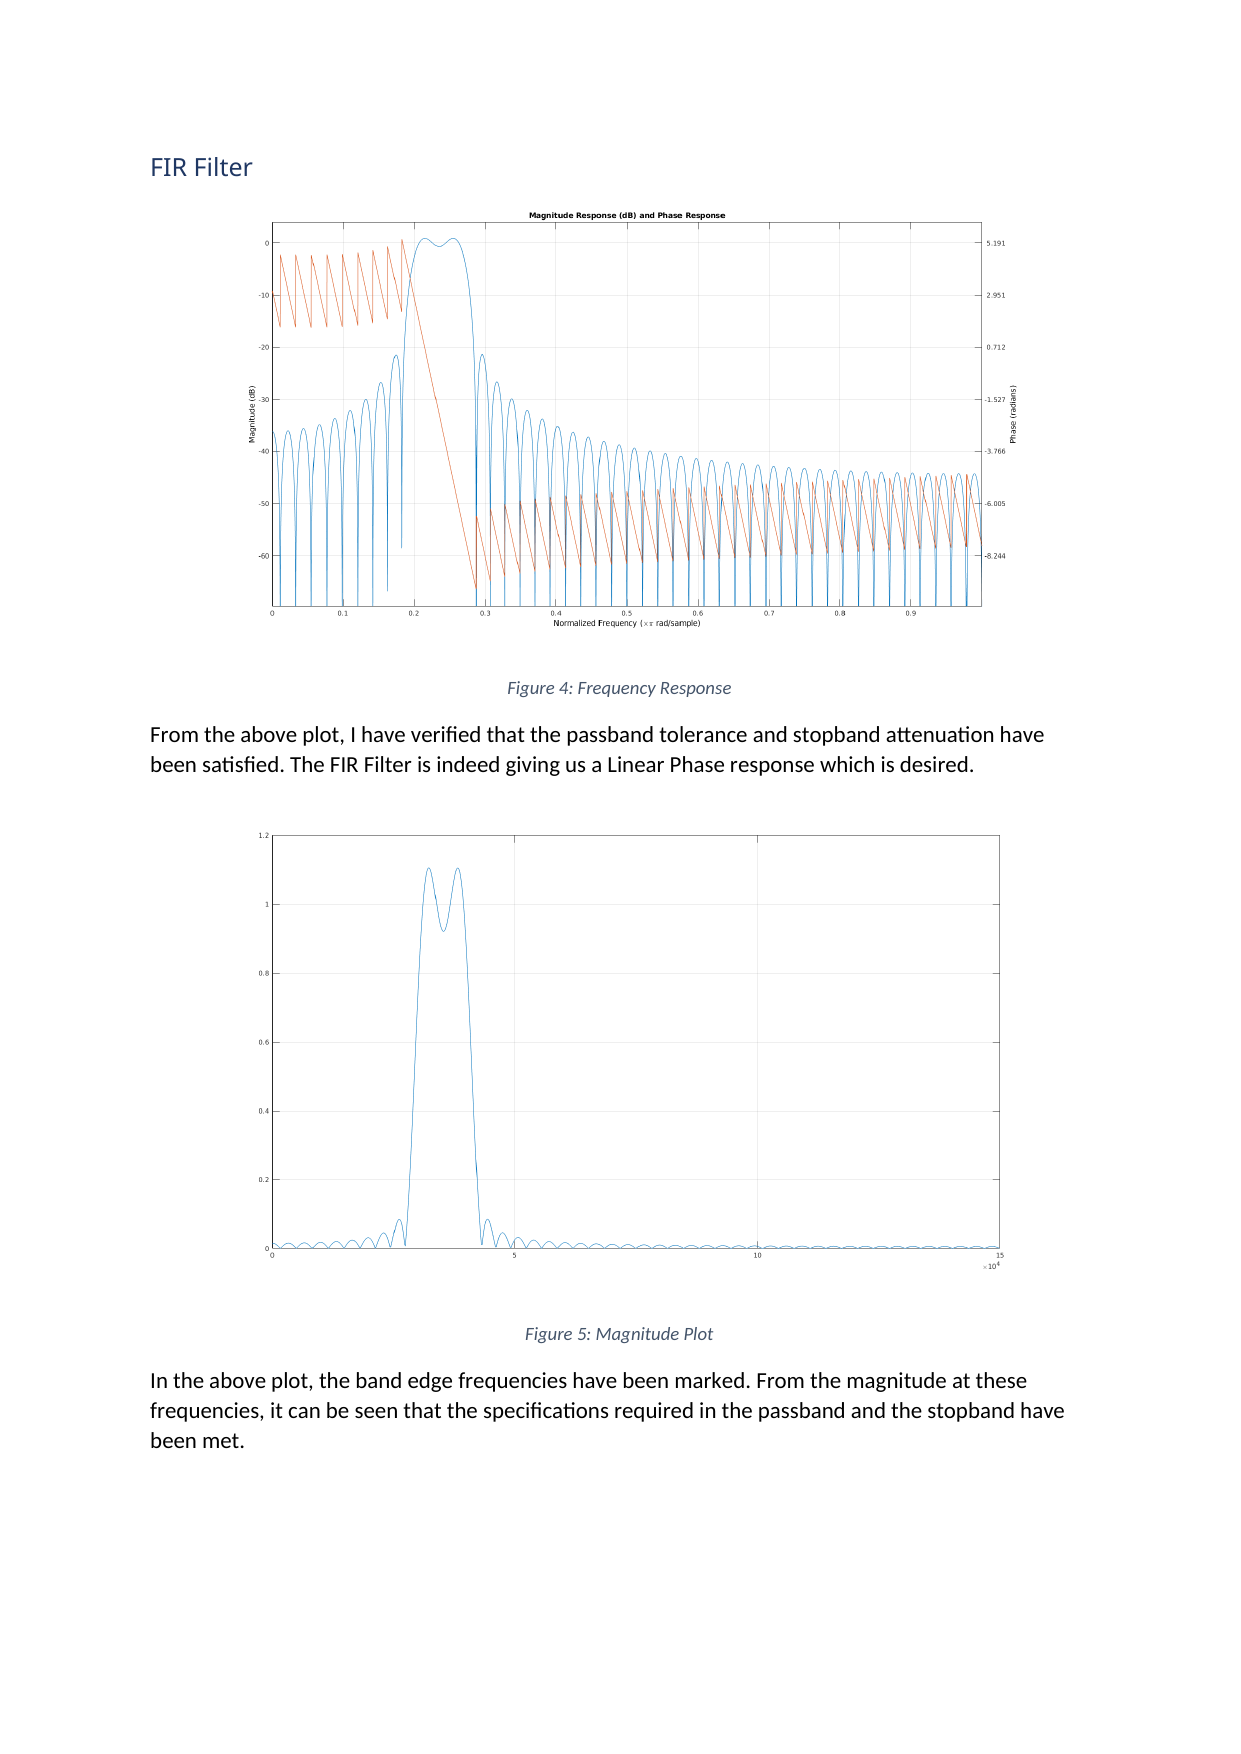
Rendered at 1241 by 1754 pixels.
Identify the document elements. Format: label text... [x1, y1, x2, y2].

text In the above plot, the band edge frequencies have been marked. From the magnitude at these frequencies, it can be seen that the specifications required in the passband and the stopband have been met. [150, 1366, 1090, 1455]
subtitle FIR Filter [150, 150, 1090, 184]
text Figure 5: Magnitude Plot [150, 1322, 1090, 1345]
text Figure 4: Frequency Response [150, 677, 1090, 699]
picture [150, 186, 1089, 658]
text From the above plot, I have verified that the passband tolerance and stopband attenuation have been satisfied. The FIR Filter is indeed giving us a Linear Phase response which is desired. [150, 720, 1090, 778]
picture [150, 797, 1089, 1304]
